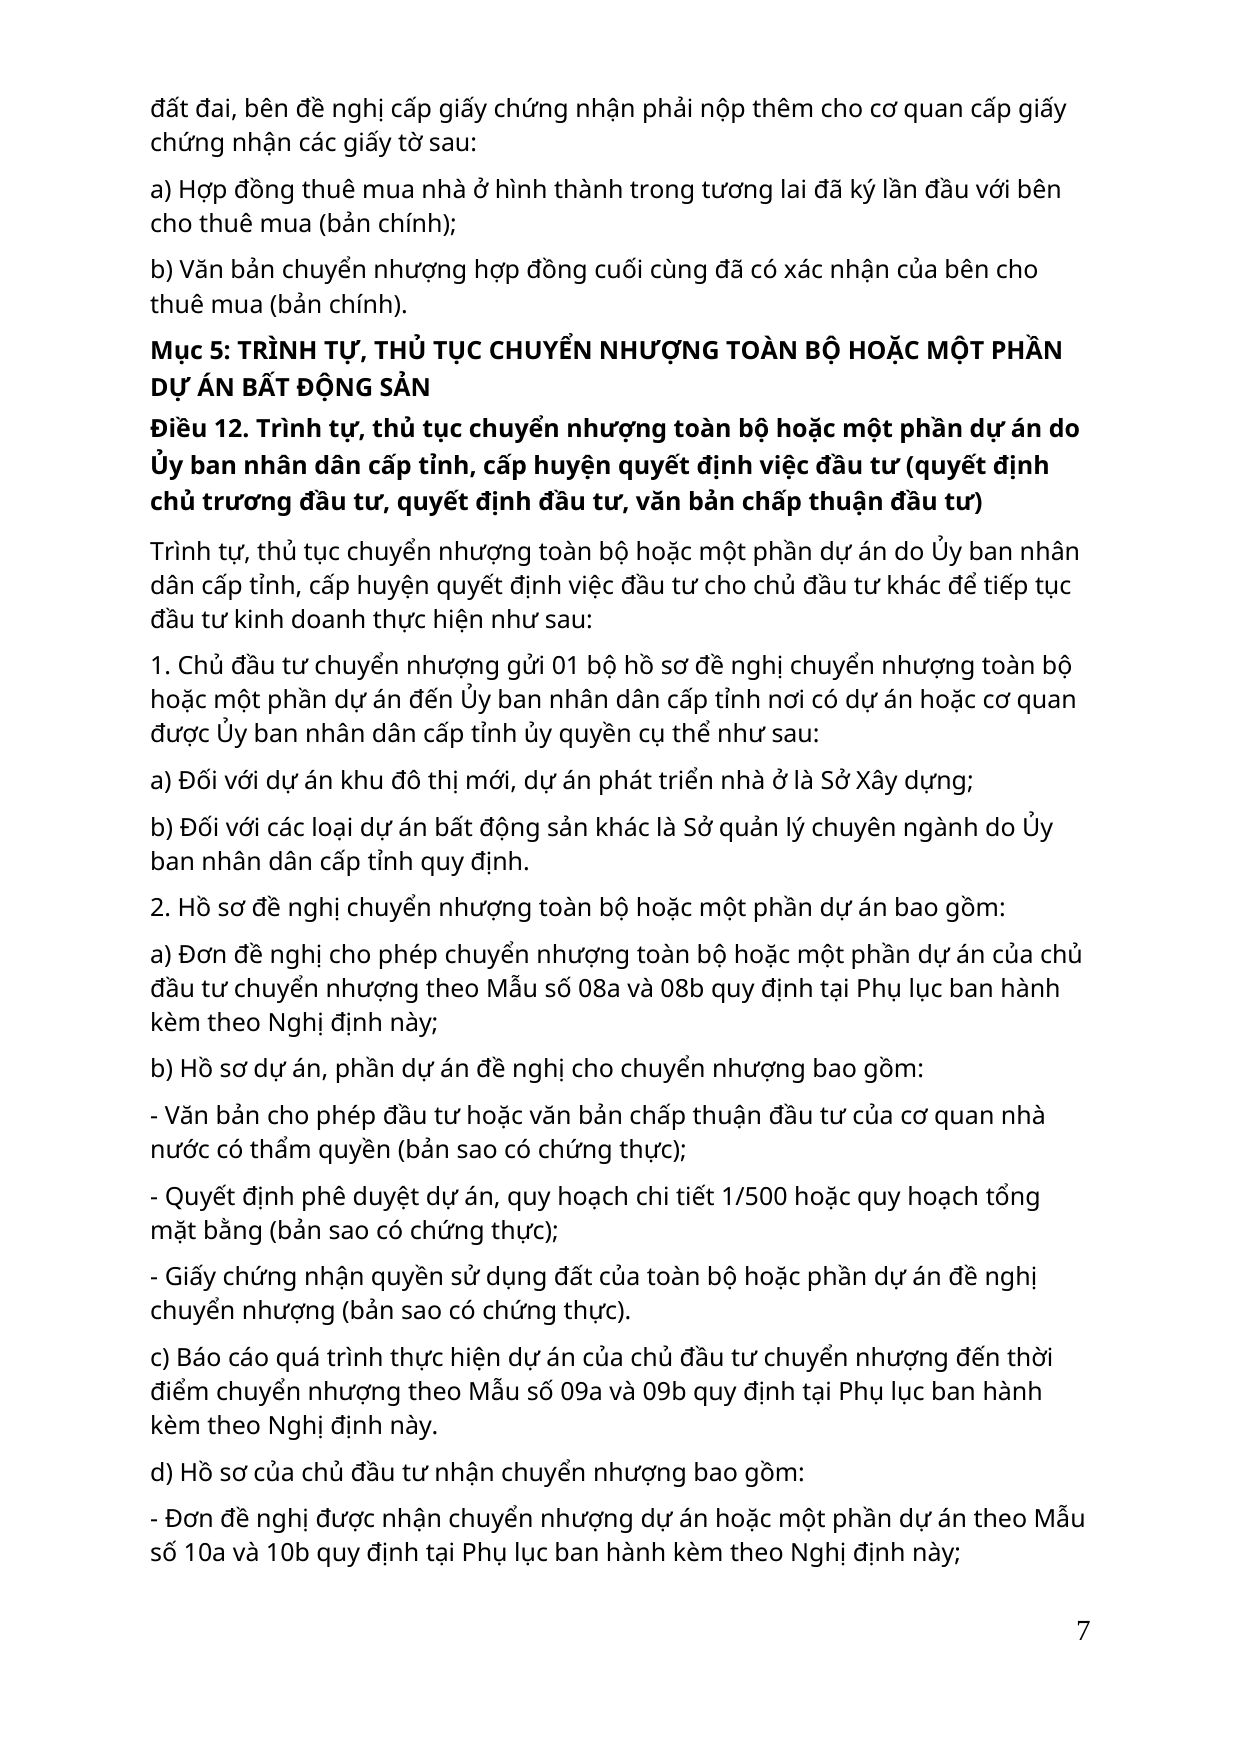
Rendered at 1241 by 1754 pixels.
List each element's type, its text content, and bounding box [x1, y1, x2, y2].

text 2. Hồ sơ đề nghị chuyển nhượng toàn bộ hoặc một phần dự án bao gồm: [150, 890, 1090, 924]
text a) Đối với dự án khu đô thị mới, dự án phát triển nhà ở là Sở Xây dựng; [150, 763, 1090, 797]
text a) Hợp đồng thuê mua nhà ở hình thành trong tương lai đã ký lần đầu với bên cho thuê mua (bản chính); [150, 172, 1090, 240]
text a) Đơn đề nghị cho phép chuyển nhượng toàn bộ hoặc một phần dự án của chủ đầu tư chuyển nhượng theo Mẫu số 08a và 08b quy định tại Phụ lục ban hành kèm theo Nghị định này; [150, 936, 1090, 1039]
text 1. Chủ đầu tư chuyển nhượng gửi 01 bộ hồ sơ đề nghị chuyển nhượng toàn bộ hoặc một phần dự án đến Ủy ban nhân dân cấp tỉnh nơi có dự án hoặc cơ quan được Ủy ban nhân dân cấp tỉnh ủy quyền cụ thể như sau: [150, 648, 1090, 750]
text c) Báo cáo quá trình thực hiện dự án của chủ đầu tư chuyển nhượng đến thời điểm chuyển nhượng theo Mẫu số 09a và 09b quy định tại Phụ lục ban hành kèm theo Nghị định này. [150, 1339, 1090, 1442]
subtitle Điều 12. Trình tự, thủ tục chuyển nhượng toàn bộ hoặc một phần dự án do Ủy ban nhân dân cấp tỉnh, cấp huyện quyết định việc đầu tư (quyết định chủ trương đầu tư, quyết định đầu tư, văn bản chấp thuận đầu tư) [150, 411, 1090, 518]
text b) Văn bản chuyển nhượng hợp đồng cuối cùng đã có xác nhận của bên cho thuê mua (bản chính). [150, 252, 1090, 320]
text b) Hồ sơ dự án, phần dự án đề nghị cho chuyển nhượng bao gồm: [150, 1051, 1090, 1085]
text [150, 91, 1090, 159]
subtitle Mục 5: TRÌNH TỰ, THỦ TỤC CHUYỂN NHƯỢNG TOÀN BỘ HOẶC MỘT PHẦN DỰ ÁN BẤT ĐỘNG SẢN [150, 333, 1090, 404]
text - Quyết định phê duyệt dự án, quy hoạch chi tiết 1/500 hoặc quy hoạch tổng mặt bằng (bản sao có chứng thực); [150, 1178, 1090, 1246]
text - Giấy chứng nhận quyền sử dụng đất của toàn bộ hoặc phần dự án đề nghị chuyển nhượng (bản sao có chứng thực). [150, 1259, 1090, 1327]
text Trình tự, thủ tục chuyển nhượng toàn bộ hoặc một phần dự án do Ủy ban nhân dân cấp tỉnh, cấp huyện quyết định việc đầu tư cho chủ đầu tư khác để tiếp tục đầu tư kinh doanh thực hiện như sau: [150, 533, 1090, 636]
text - Văn bản cho phép đầu tư hoặc văn bản chấp thuận đầu tư của cơ quan nhà nước có thẩm quyền (bản sao có chứng thực); [150, 1098, 1090, 1166]
text d) Hồ sơ của chủ đầu tư nhận chuyển nhượng bao gồm: [150, 1454, 1090, 1488]
text b) Đối với các loại dự án bất động sản khác là Sở quản lý chuyên ngành do Ủy ban nhân dân cấp tỉnh quy định. [150, 809, 1090, 877]
text - Đơn đề nghị được nhận chuyển nhượng dự án hoặc một phần dự án theo Mẫu số 10a và 10b quy định tại Phụ lục ban hành kèm theo Nghị định này; [150, 1501, 1090, 1569]
